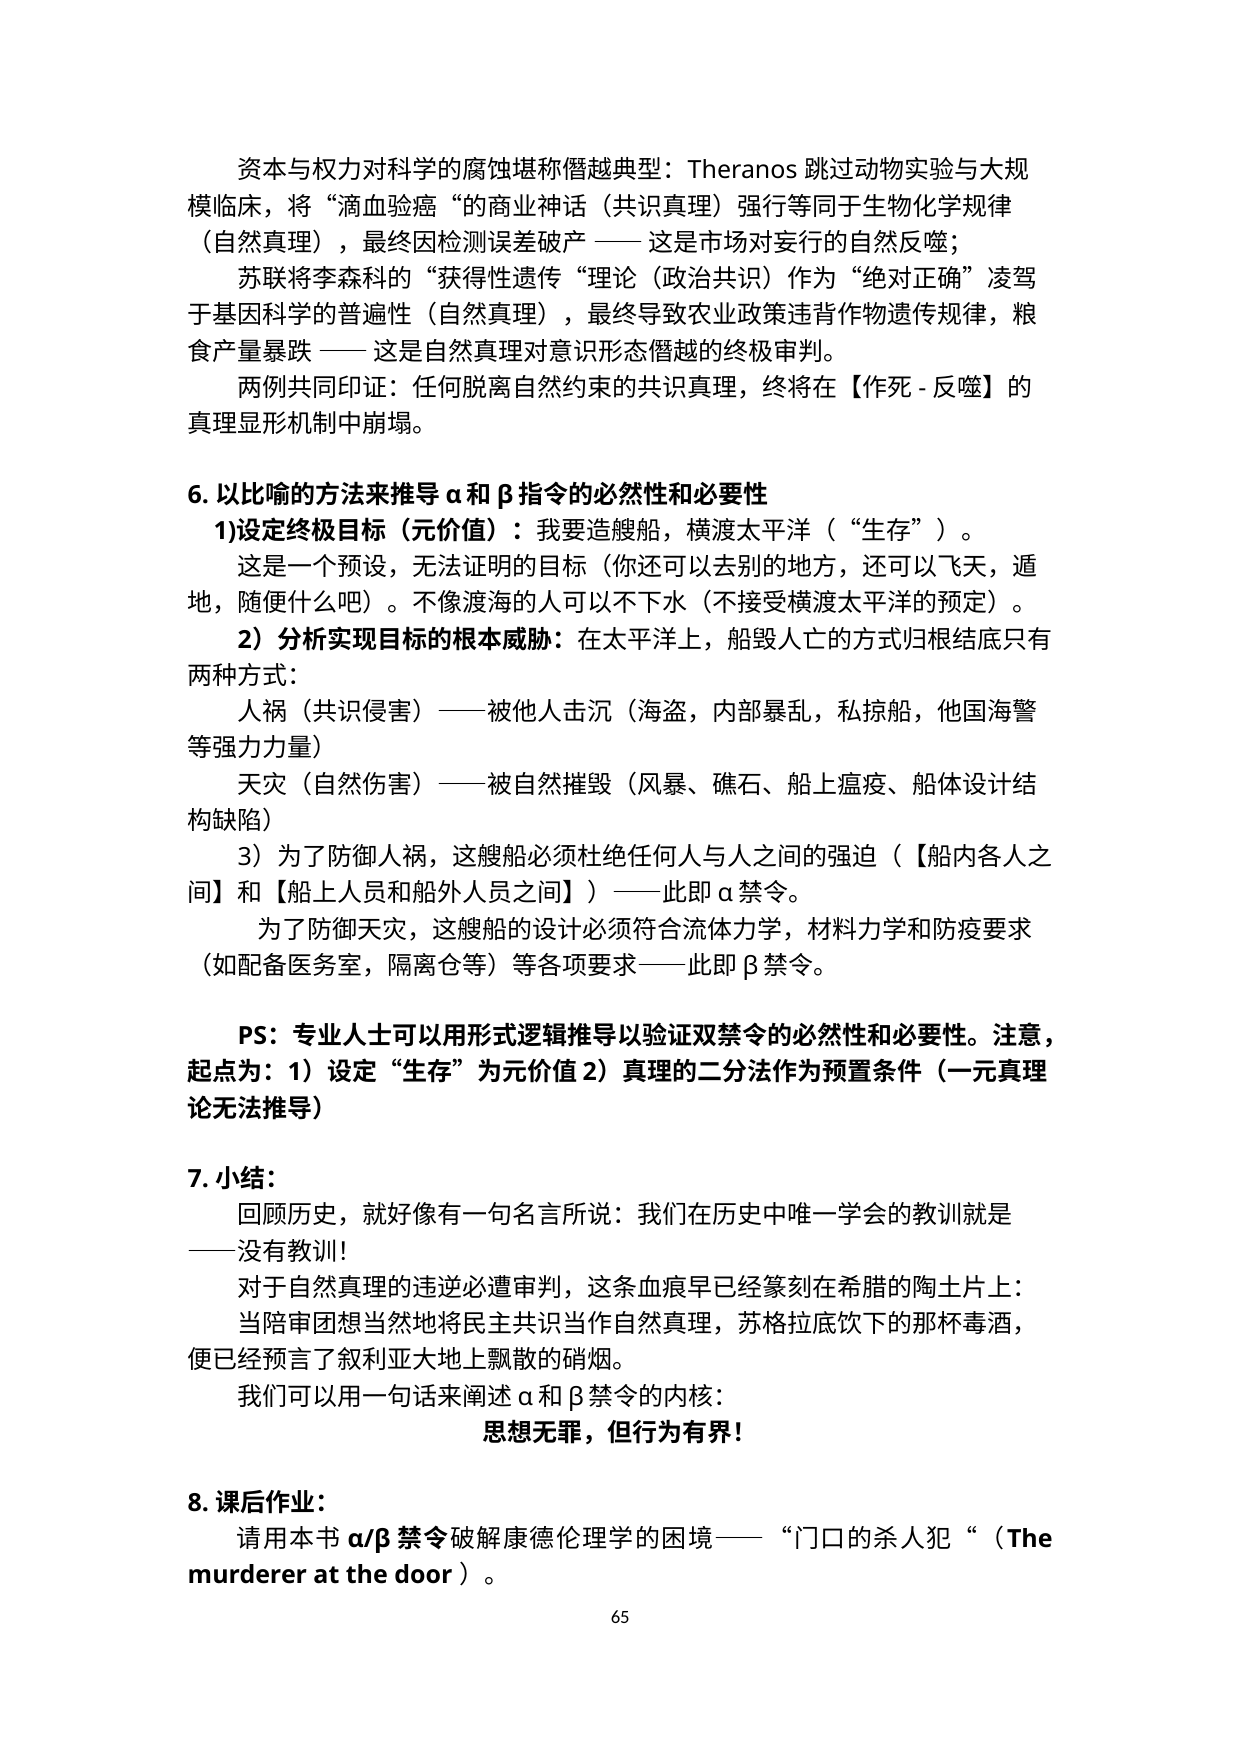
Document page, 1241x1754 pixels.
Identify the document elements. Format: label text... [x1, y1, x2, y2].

text 当陪审团想当然地将民主共识当作自然真理，苏格拉底饮下的那杯毒酒，便已经预言了叙利亚大地上飘散的硝烟。 [187, 1303, 1053, 1376]
text 我们可以用一句话来阐述α和β禁令的内核： [187, 1376, 1053, 1412]
text 天灾（自然伤害）——被自然摧毁（风暴、礁石、船上瘟疫、船体设计结构缺陷） [187, 764, 1053, 837]
text 为了防御天灾，这艘船的设计必须符合流体力学，材料力学和防疫要求（如配备医务室，隔离仓等）等各项要求——此即β禁令。 [187, 909, 1053, 982]
text 1)设定终极目标（元价值）：我要造艘船，横渡太平洋（“生存”）。 [187, 510, 1053, 547]
text 6. 以比喻的方法来推导α和β指令的必然性和必要性 [187, 474, 1053, 510]
text 3）为了防御人祸，这艘船必须杜绝任何人与人之间的强迫（【船内各人之间】和【船上人员和船外人员之间】）——此即α禁令。 [187, 837, 1053, 909]
text 请用本书α/β禁令破解康德伦理学的困境——“门口的杀人犯“（The murderer at the door ）。 [187, 1519, 1053, 1591]
text 两例共同印证：任何脱离自然约束的共识真理，终将在【作死 - 反噬】的真理显形机制中崩塌。 [187, 367, 1053, 440]
text 回顾历史，就好像有一句名言所说：我们在历史中唯一学会的教训就是——没有教训！ [187, 1195, 1053, 1267]
text 思想无罪，但行为有界！ [187, 1412, 1053, 1448]
text 对于自然真理的违逆必遭审判，这条血痕早已经篆刻在希腊的陶土片上： [187, 1267, 1053, 1303]
text 8. 课后作业： [187, 1482, 1053, 1519]
text 苏联将李森科的“获得性遗传“理论（政治共识）作为“绝对正确”凌驾于基因科学的普遍性（自然真理），最终导致农业政策违背作物遗传规律，粮食产量暴跌 —— 这是自然真理对意识形态僭越的终极审判。 [187, 259, 1053, 367]
text 7. 小结： [187, 1158, 1053, 1195]
text PS：专业人士可以用形式逻辑推导以验证双禁令的必然性和必要性。注意，起点为：1）设定“生存”为元价值 2）真理的二分法作为预置条件（一元真理论无法推导） [187, 1016, 1053, 1124]
text 人祸（共识侵害）——被他人击沉（海盗，内部暴乱，私掠船，他国海警等强力力量） [187, 692, 1053, 764]
text 资本与权力对科学的腐蚀堪称僭越典型：Theranos 跳过动物实验与大规模临床，将“滴血验癌“的商业神话（共识真理）强行等同于生物化学规律（自然真理），最终因检测误差破产 —— 这是市场对妄行的自然反噬； [187, 150, 1053, 259]
text 2）分析实现目标的根本威胁：在太平洋上，船毁人亡的方式归根结底只有两种方式： [187, 619, 1053, 692]
text 这是一个预设，无法证明的目标（你还可以去别的地方，还可以飞天，遁地，随便什么吧）。不像渡海的人可以不下水（不接受横渡太平洋的预定）。 [187, 547, 1053, 619]
